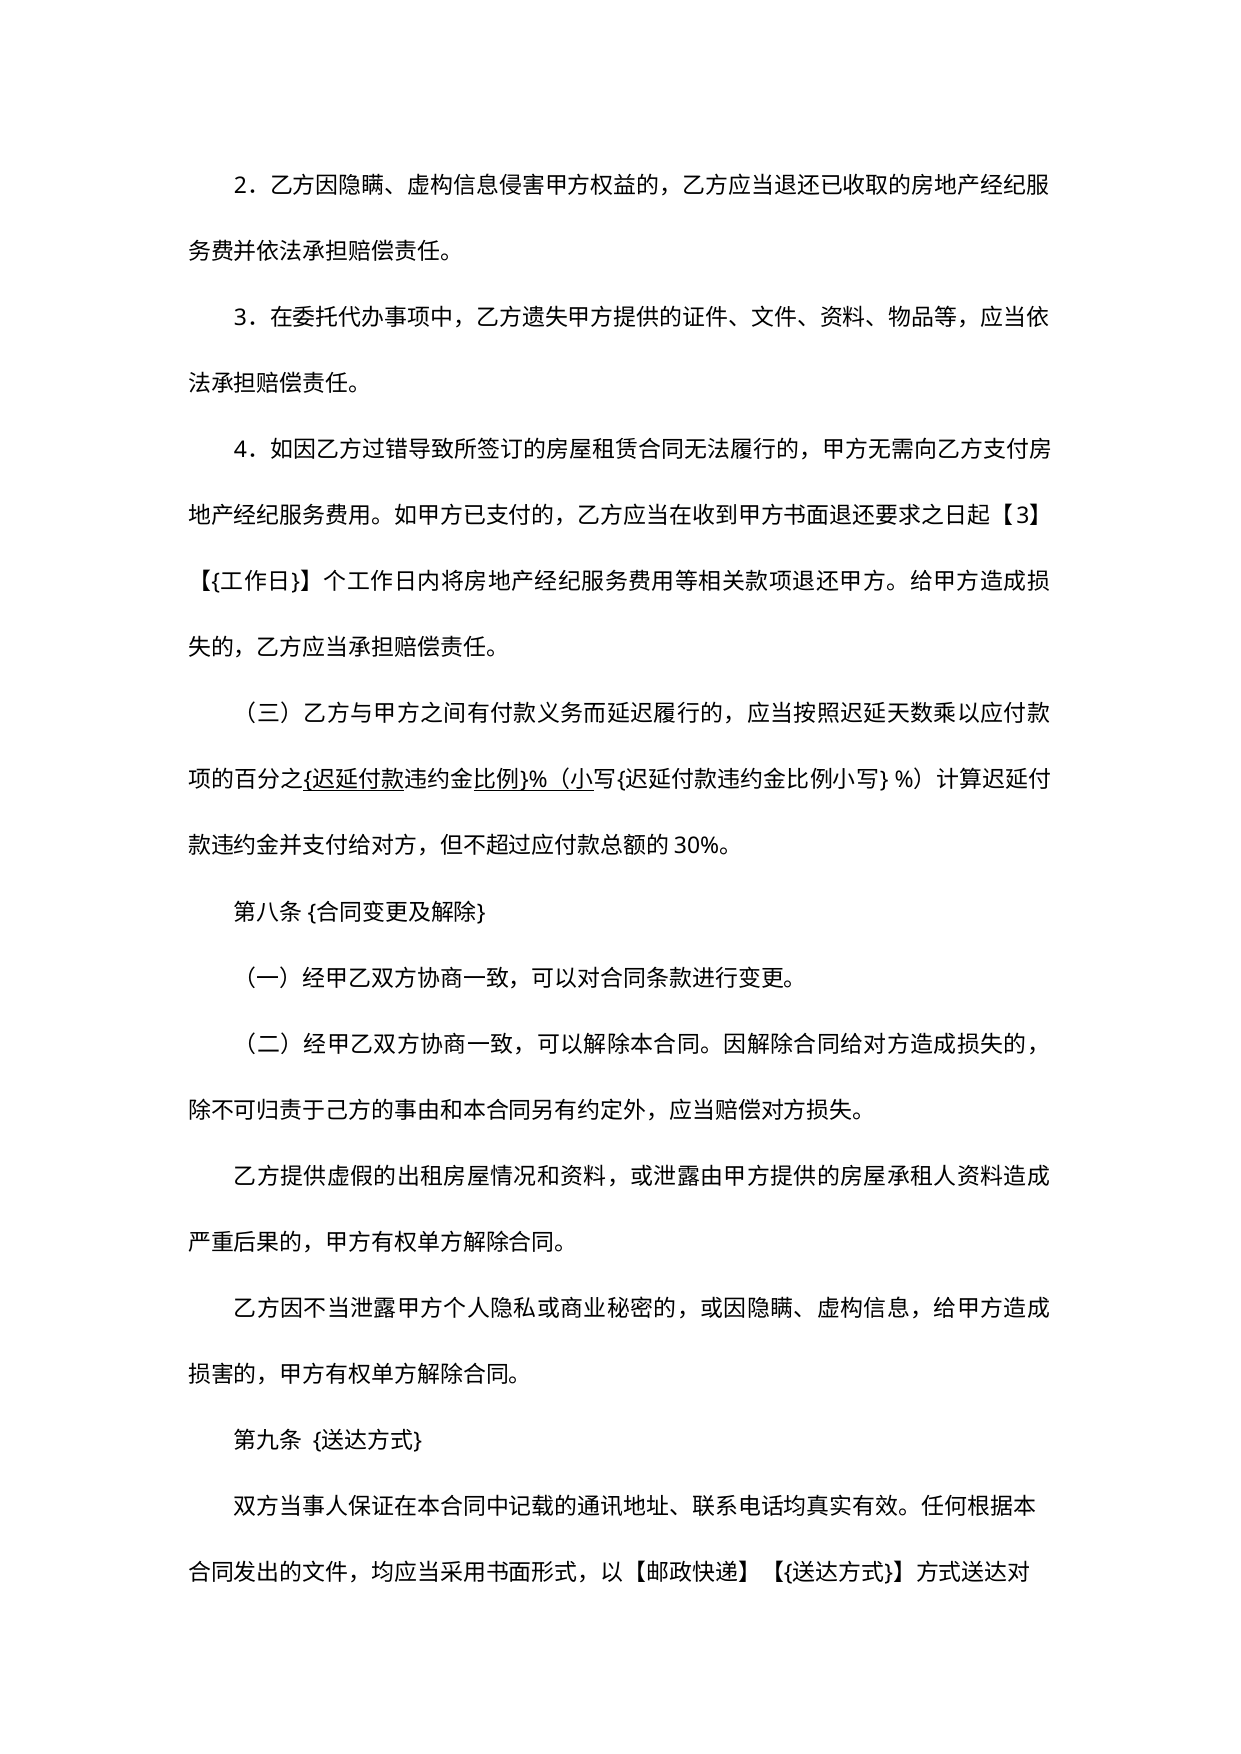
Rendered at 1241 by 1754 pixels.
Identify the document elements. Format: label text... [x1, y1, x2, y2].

text （三）乙方与甲方之间有付款义务而延迟履行的，应当按照迟延天数乘以应付款项的百分之{迟延付款违约金比例}%（小写{迟延付款违约金比例小写} %）计算迟延付款违约金并支付给对方，但不超过应付款总额的30%。 [188, 679, 1052, 877]
text 乙方提供虚假的出租房屋情况和资料，或泄露由甲方提供的房屋承租人资料造成严重后果的，甲方有权单方解除合同。 [188, 1141, 1052, 1273]
text 乙方因不当泄露甲方个人隐私或商业秘密的，或因隐瞒、虚构信息，给甲方造成损害的，甲方有权单方解除合同。 [188, 1273, 1052, 1405]
text （一）经甲乙双方协商一致，可以对合同条款进行变更。 [188, 943, 1052, 1009]
text 2．乙方因隐瞒、虚构信息侵害甲方权益的，乙方应当退还已收取的房地产经纪服务费并依法承担赔偿责任。 [188, 151, 1052, 283]
text 第八条 {合同变更及解除} [188, 877, 1052, 943]
text 3．在委托代办事项中，乙方遗失甲方提供的证件、文件、资料、物品等，应当依法承担赔偿责任。 [188, 283, 1052, 415]
text （二）经甲乙双方协商一致，可以解除本合同。因解除合同给对方造成损失的，除不可归责于己方的事由和本合同另有约定外，应当赔偿对方损失。 [188, 1009, 1052, 1141]
text 第九条 {送达方式} [188, 1405, 1052, 1471]
text 4．如因乙方过错导致所签订的房屋租赁合同无法履行的，甲方无需向乙方支付房地产经纪服务费用。如甲方已支付的，乙方应当在收到甲方书面退还要求之日起【3】【{工作日}】个工作日内将房地产经纪服务费用等相关款项退还甲方。给甲方造成损失的，乙方应当承担赔偿责任。 [188, 415, 1052, 679]
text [188, 1471, 1052, 1603]
